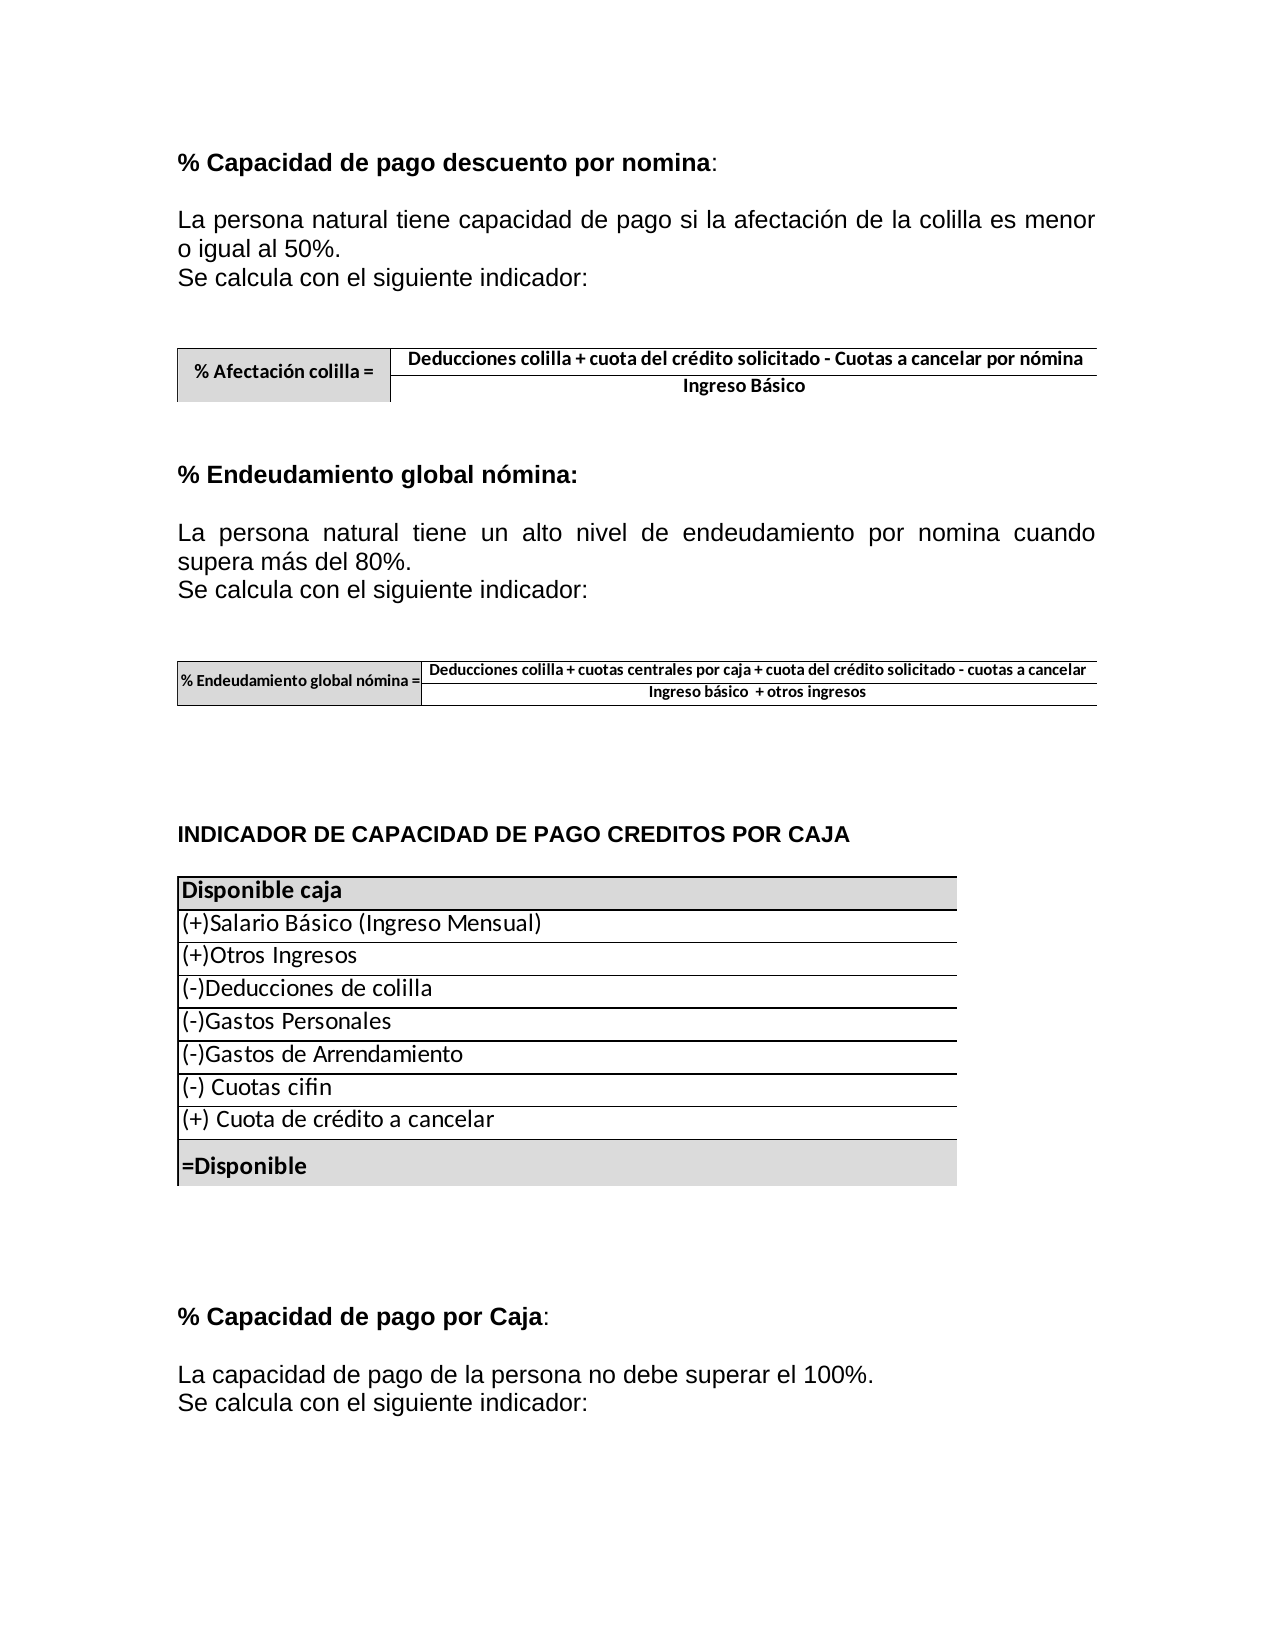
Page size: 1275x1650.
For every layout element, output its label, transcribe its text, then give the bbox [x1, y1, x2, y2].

text Se calcula con el siguiente indicador: [177, 575, 1098, 604]
text La persona natural tiene capacidad de pago si la afectación de la colilla es menor o igual al 50%. [177, 205, 1098, 263]
text La persona natural tiene un alto nivel de endeudamiento por nomina cuando supera más del 80%. [177, 518, 1098, 575]
text Se calcula con el siguiente indicador: [177, 1388, 1098, 1417]
text % Capacidad de pago por Caja: [177, 1302, 1098, 1331]
text La capacidad de pago de la persona no debe superar el 100%. [177, 1360, 1098, 1388]
text INDICADOR DE CAPACIDAD DE PAGO CREDITOS POR CAJA [177, 821, 1098, 847]
text % Endeudamiento global nómina: [177, 460, 1098, 489]
text % Capacidad de pago descuento por nomina: [177, 148, 1098, 176]
text Se calcula con el siguiente indicador: [177, 263, 1098, 291]
